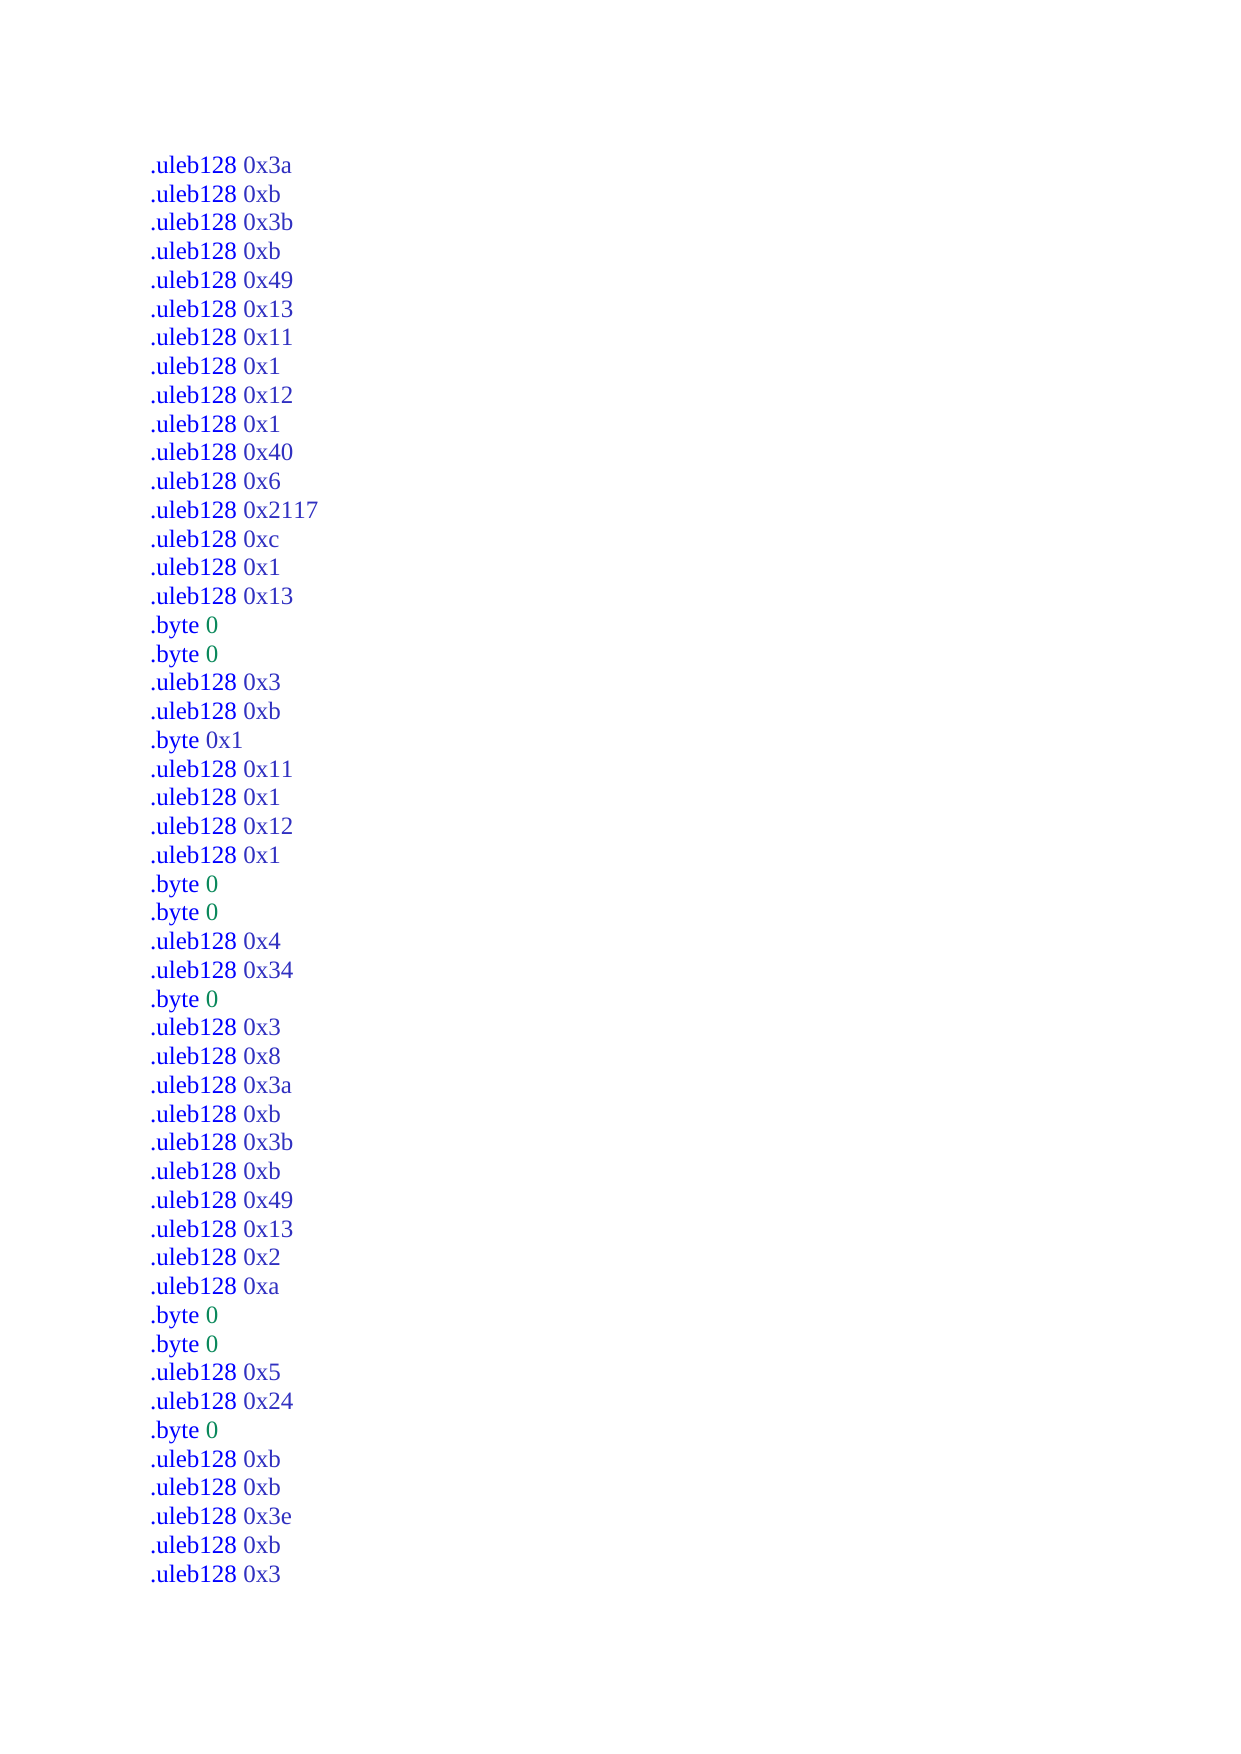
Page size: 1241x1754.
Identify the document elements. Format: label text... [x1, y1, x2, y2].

text .uleb128 0x34 [150, 955, 1090, 984]
text .uleb128 0x13 [150, 1214, 1090, 1242]
text .uleb128 0xb [150, 1444, 1090, 1472]
text .uleb128 0xb [150, 236, 1090, 265]
text .byte 0x1 [150, 725, 1090, 754]
text .uleb128 0x11 [150, 754, 1090, 782]
text .uleb128 0xb [150, 1099, 1090, 1127]
text .uleb128 0xb [150, 1530, 1090, 1559]
text .byte 0 [150, 869, 1090, 897]
text .uleb128 0x2117 [150, 495, 1090, 524]
text .uleb128 0x11 [150, 322, 1090, 351]
text .uleb128 0x2 [150, 1242, 1090, 1271]
text .uleb128 0x49 [150, 1185, 1090, 1214]
text .uleb128 0x3b [150, 1127, 1090, 1156]
text .uleb128 0x1 [150, 782, 1090, 811]
text .byte 0 [150, 1300, 1090, 1329]
text .uleb128 0x13 [150, 294, 1090, 322]
text .uleb128 0x4 [150, 926, 1090, 955]
text .uleb128 0xa [150, 1271, 1090, 1300]
text .uleb128 0x49 [150, 265, 1090, 294]
text .byte 0 [150, 1329, 1090, 1357]
text .byte 0 [150, 639, 1090, 667]
text .uleb128 0x3a [150, 150, 1090, 179]
text .uleb128 0x1 [150, 552, 1090, 581]
text .uleb128 0x13 [150, 581, 1090, 610]
text .uleb128 0x3a [150, 1070, 1090, 1099]
text .uleb128 0xb [150, 696, 1090, 725]
text .byte 0 [150, 897, 1090, 926]
text .uleb128 0x8 [150, 1041, 1090, 1070]
text .uleb128 0x12 [150, 380, 1090, 409]
text .uleb128 0x1 [150, 840, 1090, 869]
text .byte 0 [150, 984, 1090, 1012]
text .uleb128 0x12 [150, 811, 1090, 840]
text .uleb128 0x24 [150, 1386, 1090, 1415]
text .uleb128 0x3 [150, 667, 1090, 696]
text .uleb128 0x1 [150, 409, 1090, 437]
text .uleb128 0x3e [150, 1501, 1090, 1530]
text .uleb128 0xb [150, 1472, 1090, 1501]
text .uleb128 0xc [150, 524, 1090, 552]
text .uleb128 0x6 [150, 466, 1090, 495]
text .uleb128 0xb [150, 179, 1090, 207]
text .uleb128 0xb [150, 1156, 1090, 1185]
text .uleb128 0x3 [150, 1559, 1090, 1587]
text .uleb128 0x3b [150, 207, 1090, 236]
text .uleb128 0x1 [150, 351, 1090, 380]
text .uleb128 0x5 [150, 1357, 1090, 1386]
text .byte 0 [150, 610, 1090, 639]
text .byte 0 [150, 1415, 1090, 1444]
text .uleb128 0x40 [150, 437, 1090, 466]
text .uleb128 0x3 [150, 1012, 1090, 1041]
